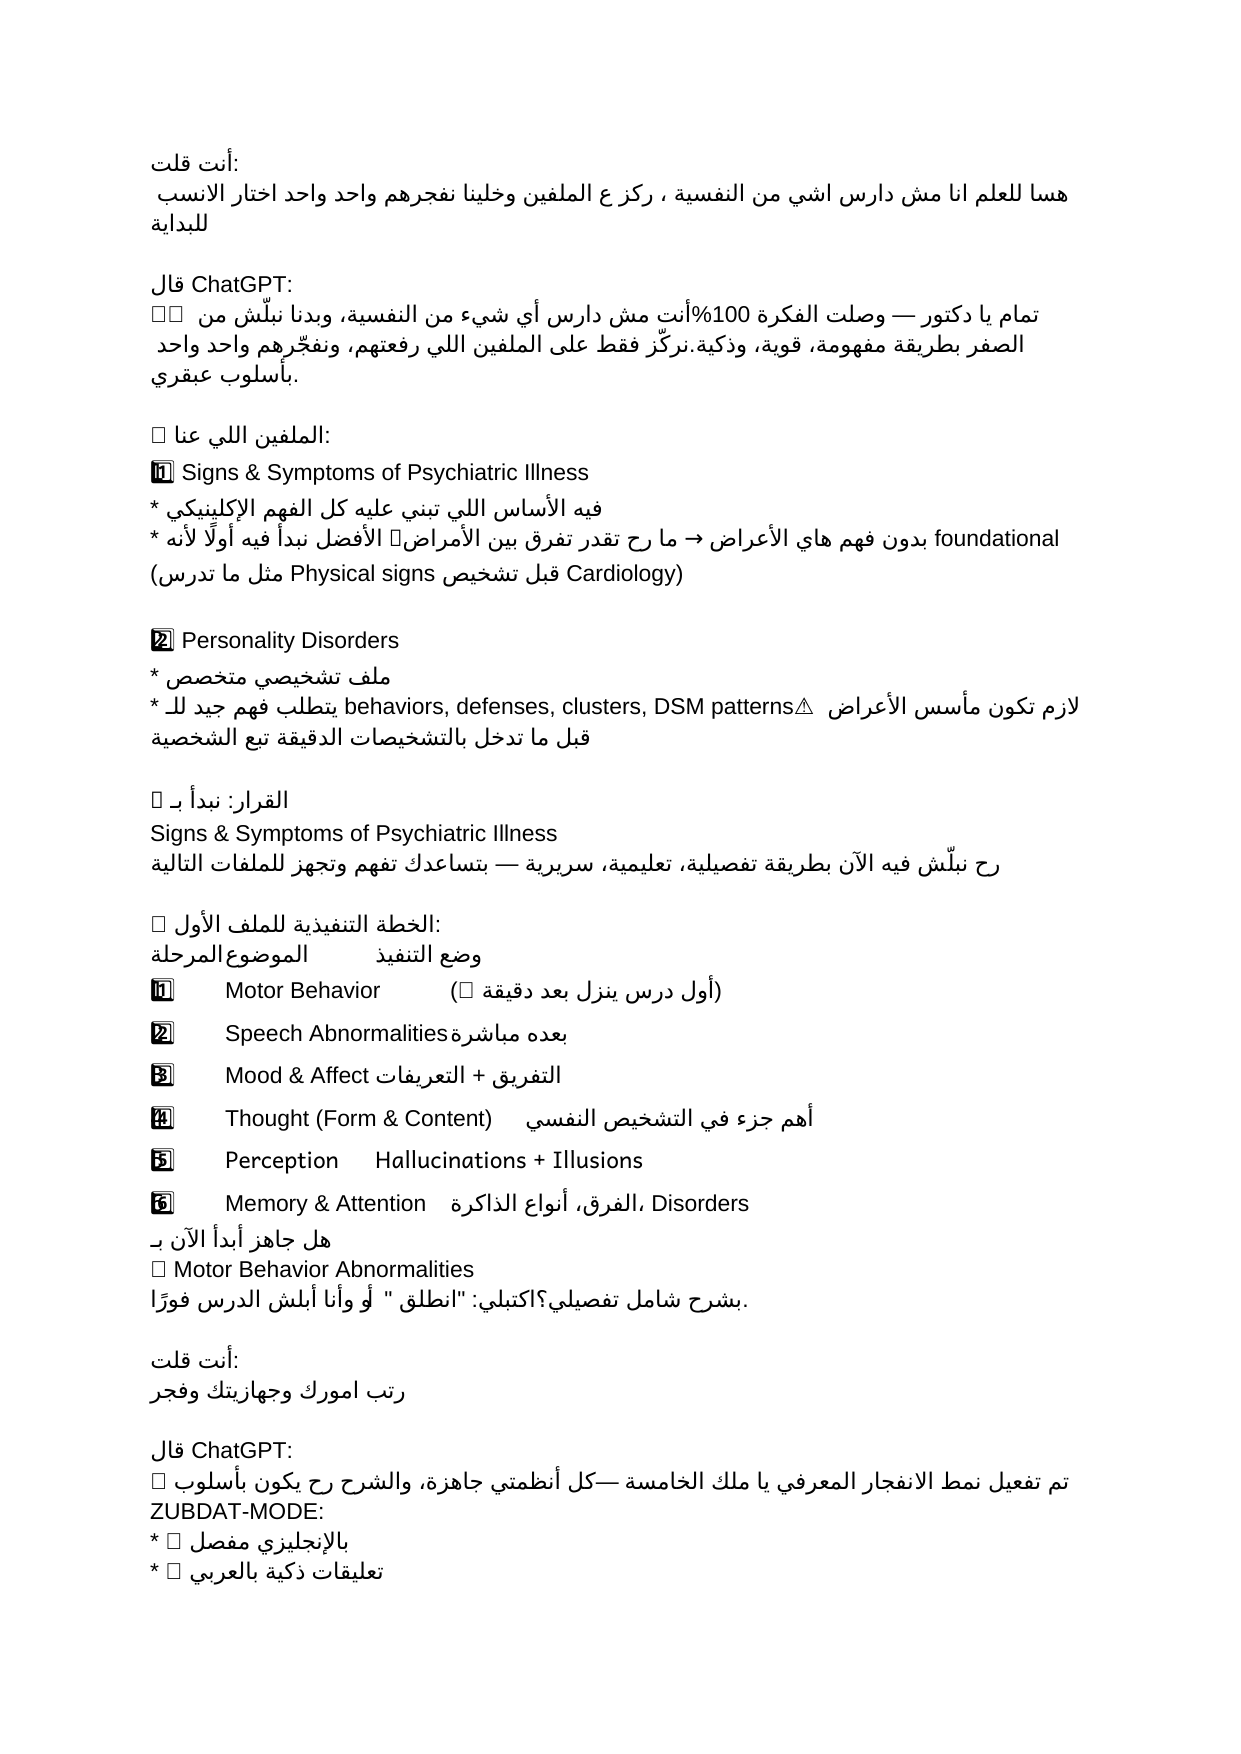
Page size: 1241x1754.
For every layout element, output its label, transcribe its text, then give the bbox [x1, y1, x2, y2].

text * ملف تشخيصي متخصص [150, 663, 1090, 689]
text قال ChatGPT: [150, 1437, 1090, 1464]
text أنت قلت: [150, 150, 1090, 176]
text ‏Signs & Symptoms of Psychiatric Illness [150, 820, 1090, 846]
text * 🔸 بالإنجليزي مفصل [150, 1528, 1090, 1554]
text * يتطلب فهم جيد للـ behaviors, defenses, clusters, DSM patterns ⚠️ لازم تكون مأسس الأعراض قبل ما تدخل بالتشخيصات الدقيقة تبع الشخصية [150, 693, 1090, 750]
text * 🔸 تعليقات ذكية بالعربي [150, 1558, 1090, 1584]
text رتب امورك وجهازيتك وفجر [150, 1377, 1090, 1403]
text 3️⃣ Mood & Affect التفريق + التعريفات [150, 1056, 1090, 1093]
text 2️⃣ Speech Abnormalities بعده مباشرة [150, 1013, 1090, 1050]
text المرحلة الموضوع وضع التنفيذ [150, 941, 1090, 967]
text ‏2️⃣ Personality Disorders [150, 621, 1090, 658]
text 1️⃣ Motor Behavior (🔜 أول درس ينزل بعد دقيقة) [150, 971, 1090, 1008]
text ‏🧠 Motor Behavior Abnormalities [150, 1256, 1090, 1282]
text ‏1️⃣ Signs & Symptoms of Psychiatric Illness [150, 452, 1090, 489]
text قال ChatGPT: [150, 271, 1090, 297]
text هل جاهز أبدأ الآن بـ [150, 1226, 1090, 1252]
text هسا للعلم انا مش دارس اشي من النفسية ، ركز ع الملفين وخلينا نفجرهم واحد واحد اختار الانسب للبداية [150, 180, 1090, 237]
text ✅ القرار: نبدأ بـ [150, 784, 1090, 815]
text (مثل ما تدرس Physical signs قبل تشخيص Cardiology) [150, 560, 1090, 587]
text 🔥 الخطة التنفيذية للملف الأول: [150, 911, 1090, 937]
text * فيه الأساس اللي تبني عليه كل الفهم الإكلينيكي [150, 494, 1090, 521]
text 4️⃣ Thought (Form & Content) أهم جزء في التشخيص النفسي [150, 1098, 1090, 1135]
text 5️⃣ Perception Hallucinations + Illusions [150, 1141, 1090, 1178]
text 🚀 تم تفعيل نمط الانفجار المعرفي يا ملك الخامسة — كل أنظمتي جاهزة، والشرح رح يكون بأسلوب ZUBDAT-MODE: [150, 1468, 1090, 1524]
text 📁 الملفين اللي عنا: [150, 422, 1090, 448]
text * بدون فهم هاي الأعراض → ما رح تقدر تفرق بين الأمراض ✅ الأفضل نبدأ فيه أولًا لأنه foundational [150, 525, 1090, 556]
text 🔥🔥 تمام يا دكتور — وصلت الفكرة 100% أنت مش دارس أي شيء من النفسية، وبدنا نبلّش من الصفر بطريقة مفهومة، قوية، وذكية. نركّز فقط على الملفين اللي رفعتهم، ونفجّرهم واحد واحد بأسلوب عبقري. [150, 301, 1090, 388]
text أنت قلت: [150, 1347, 1090, 1373]
text بشرح شامل تفصيلي؟ اكتبلي: "انطلق" أو 🔥 وأنا أبلش الدرس فورًا. [150, 1286, 1090, 1313]
text 6️⃣ Memory & Attention الفرق، أنواع الذاكرة، Disorders [150, 1183, 1090, 1220]
text رح نبلّش فيه الآن بطريقة تفصيلية، تعليمية، سريرية — بتساعدك تفهم وتجهز للملفات التالية [150, 850, 1090, 876]
